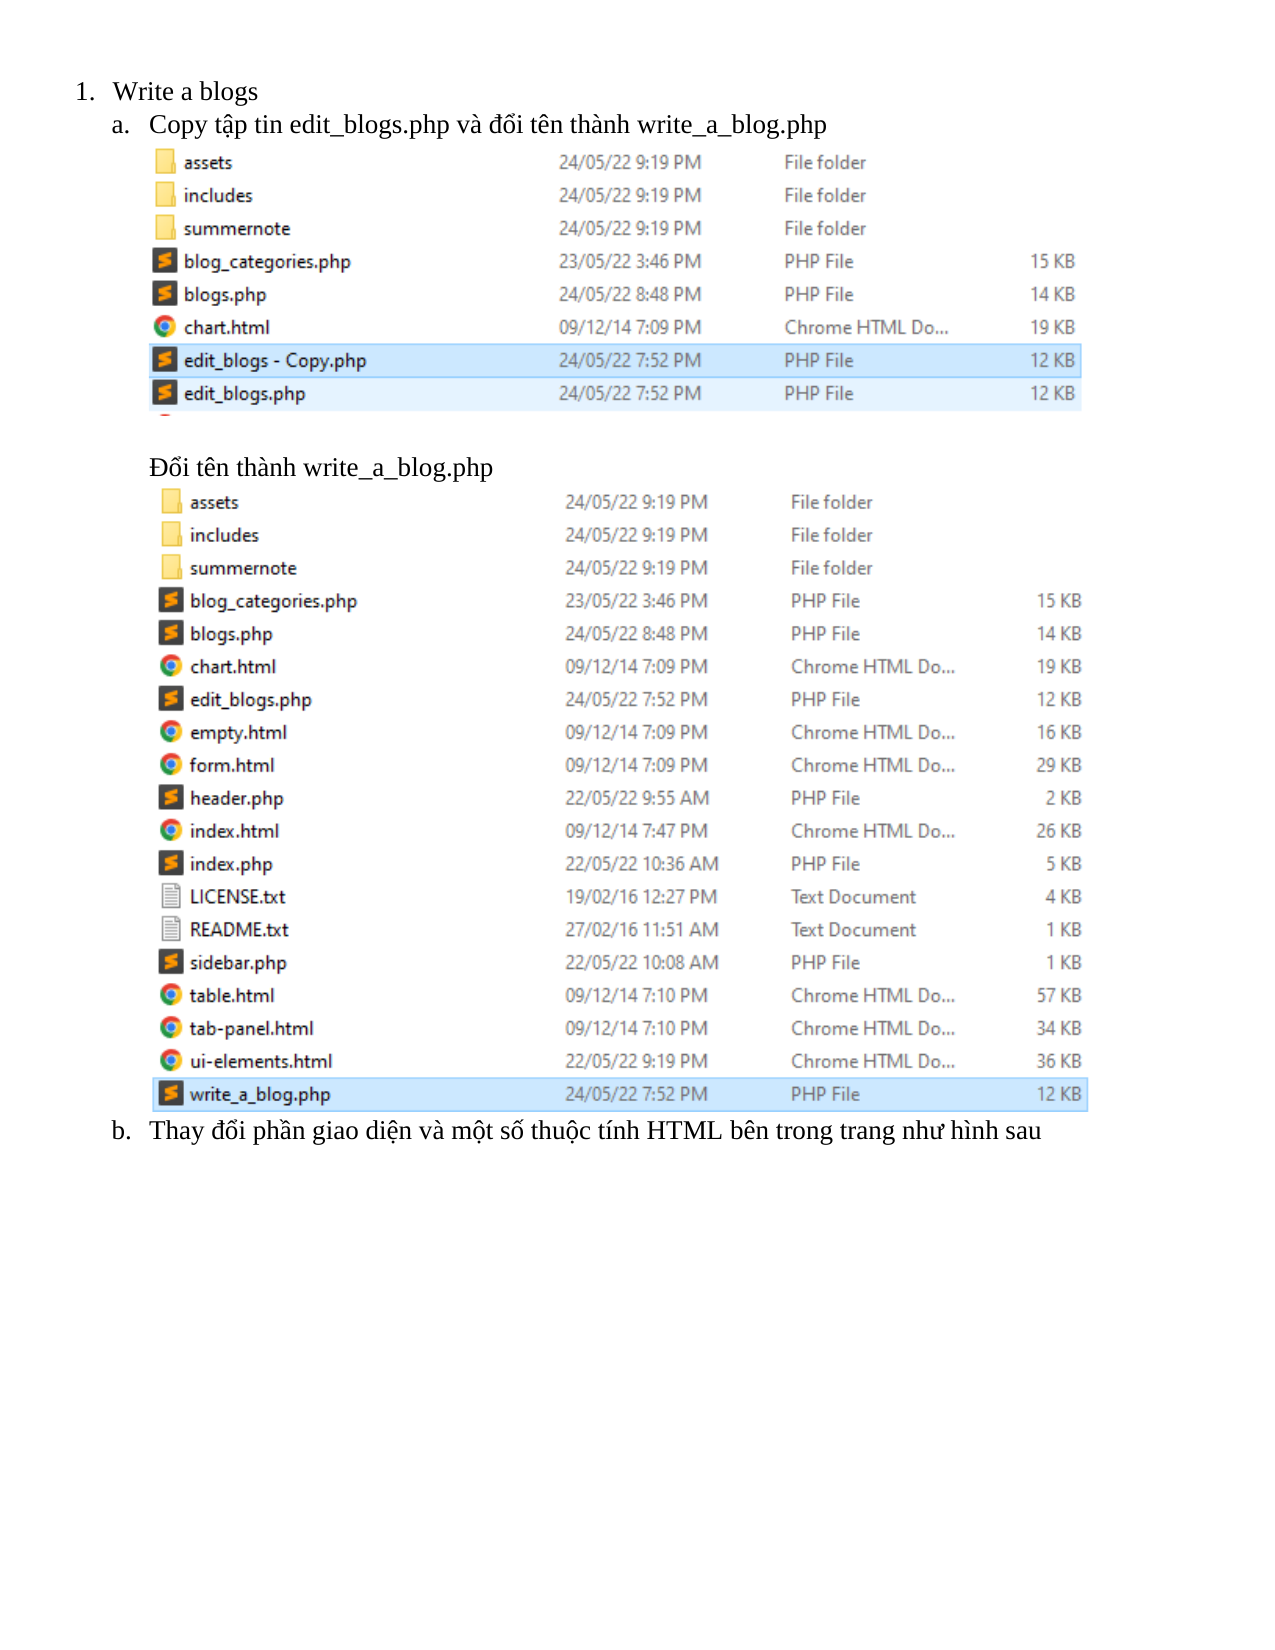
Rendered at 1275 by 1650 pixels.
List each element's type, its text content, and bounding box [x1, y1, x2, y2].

list Copy tập tin edit_blogs.php và đổi tên thành write_a_blog.php [111, 108, 1200, 140]
list Write a blogs [75, 75, 1200, 106]
list Đổi tên thành write_a_blog.php [149, 451, 1200, 483]
picture [148, 485, 1090, 1112]
picture [148, 142, 1085, 416]
list Thay đổi phần giao diện và một số thuộc tính HTML bên trong trang như hình sau [111, 1114, 1200, 1145]
